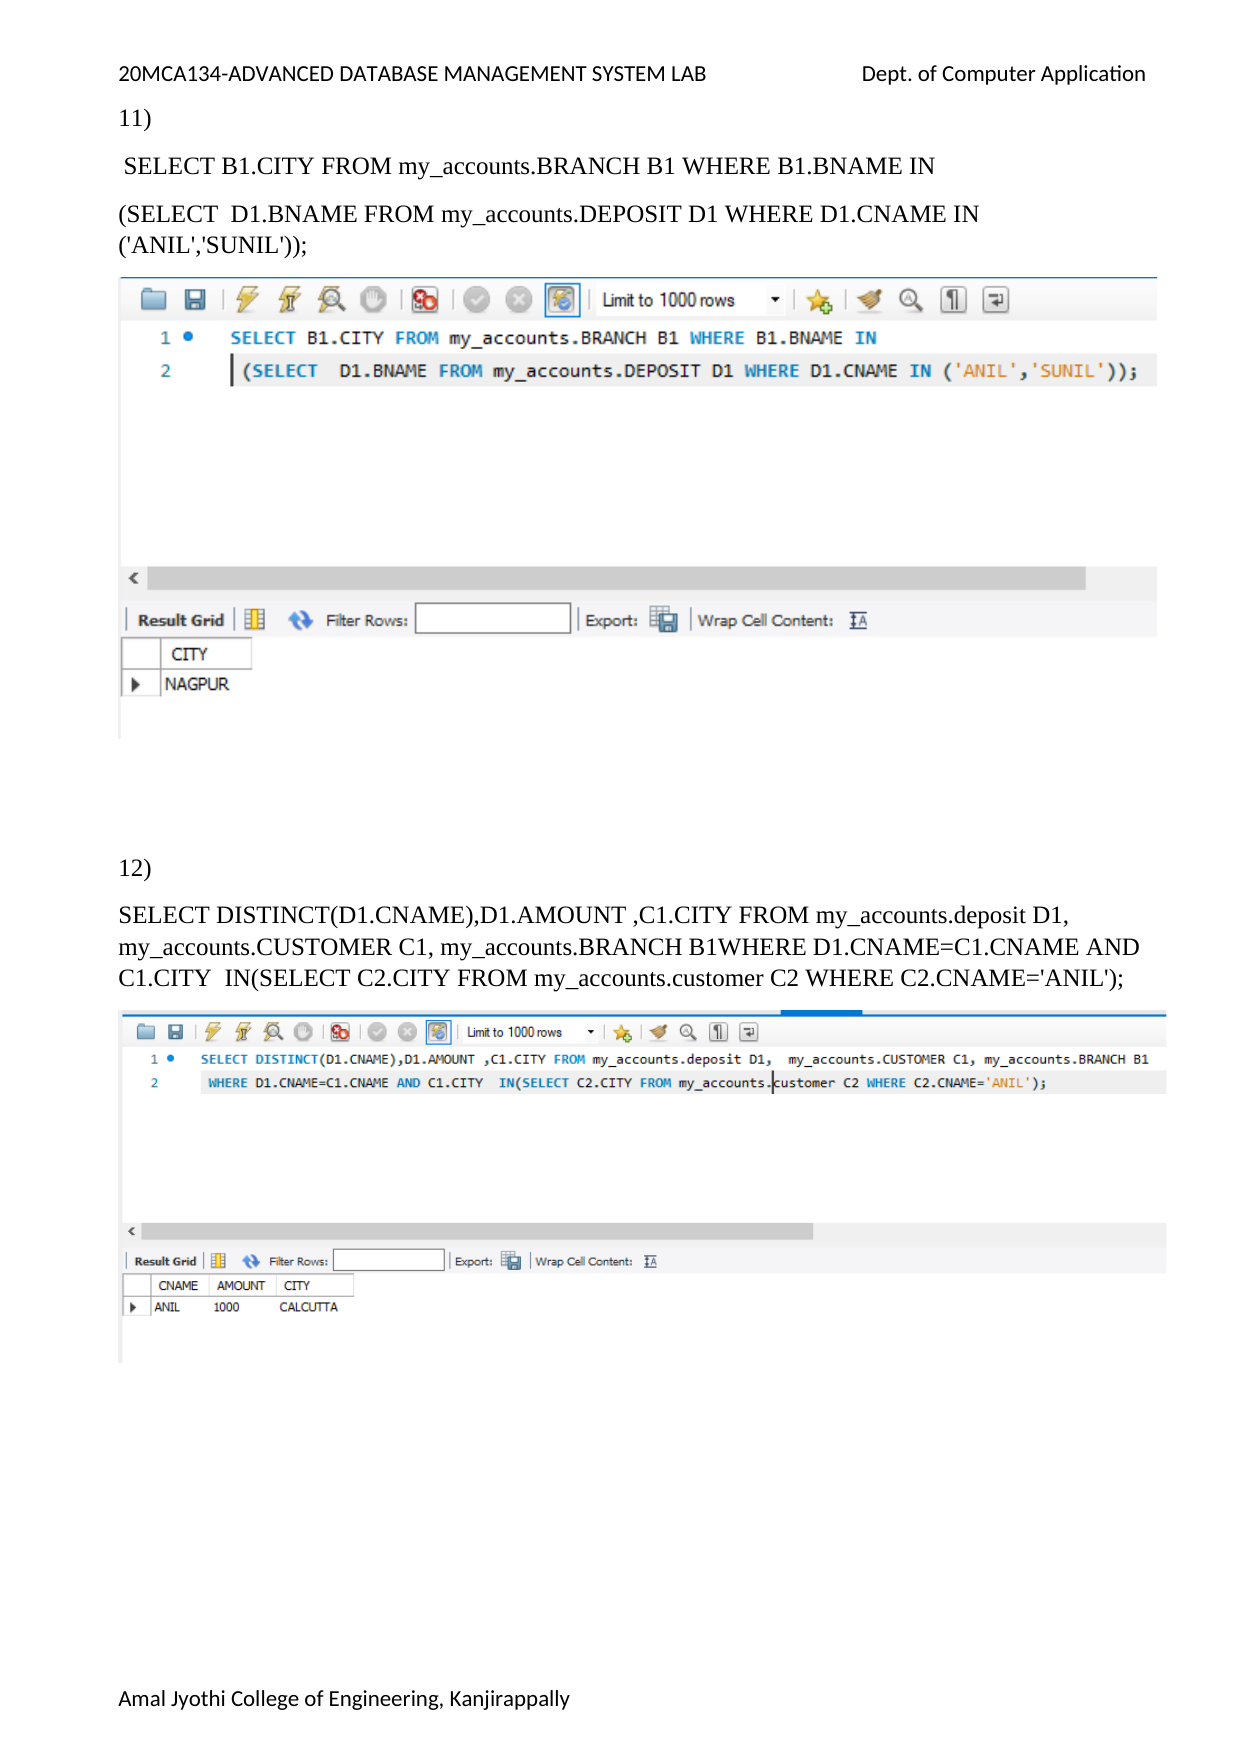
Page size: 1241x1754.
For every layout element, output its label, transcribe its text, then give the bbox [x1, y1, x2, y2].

text SELECT B1.CITY FROM my_accounts.BRANCH B1 WHERE B1.BNAME IN [118, 151, 1167, 180]
picture [118, 277, 1158, 739]
picture [118, 1010, 1167, 1363]
text SELECT DISTINCT(D1.CNAME),D1.AMOUNT ,C1.CITY FROM my_accounts.deposit D1, my_accounts.CUSTOMER C1, my_accounts.BRANCH B1WHERE D1.CNAME=C1.CNAME AND C1.CITY IN(SELECT C2.CITY FROM my_accounts.customer C2 WHERE C2.CNAME='ANIL'); [118, 901, 1167, 991]
text 12) [118, 853, 1167, 882]
text 11) [118, 103, 1167, 132]
text (SELECT D1.BNAME FROM my_accounts.DEPOSIT D1 WHERE D1.CNAME IN ('ANIL','SUNIL')); [118, 199, 1167, 259]
